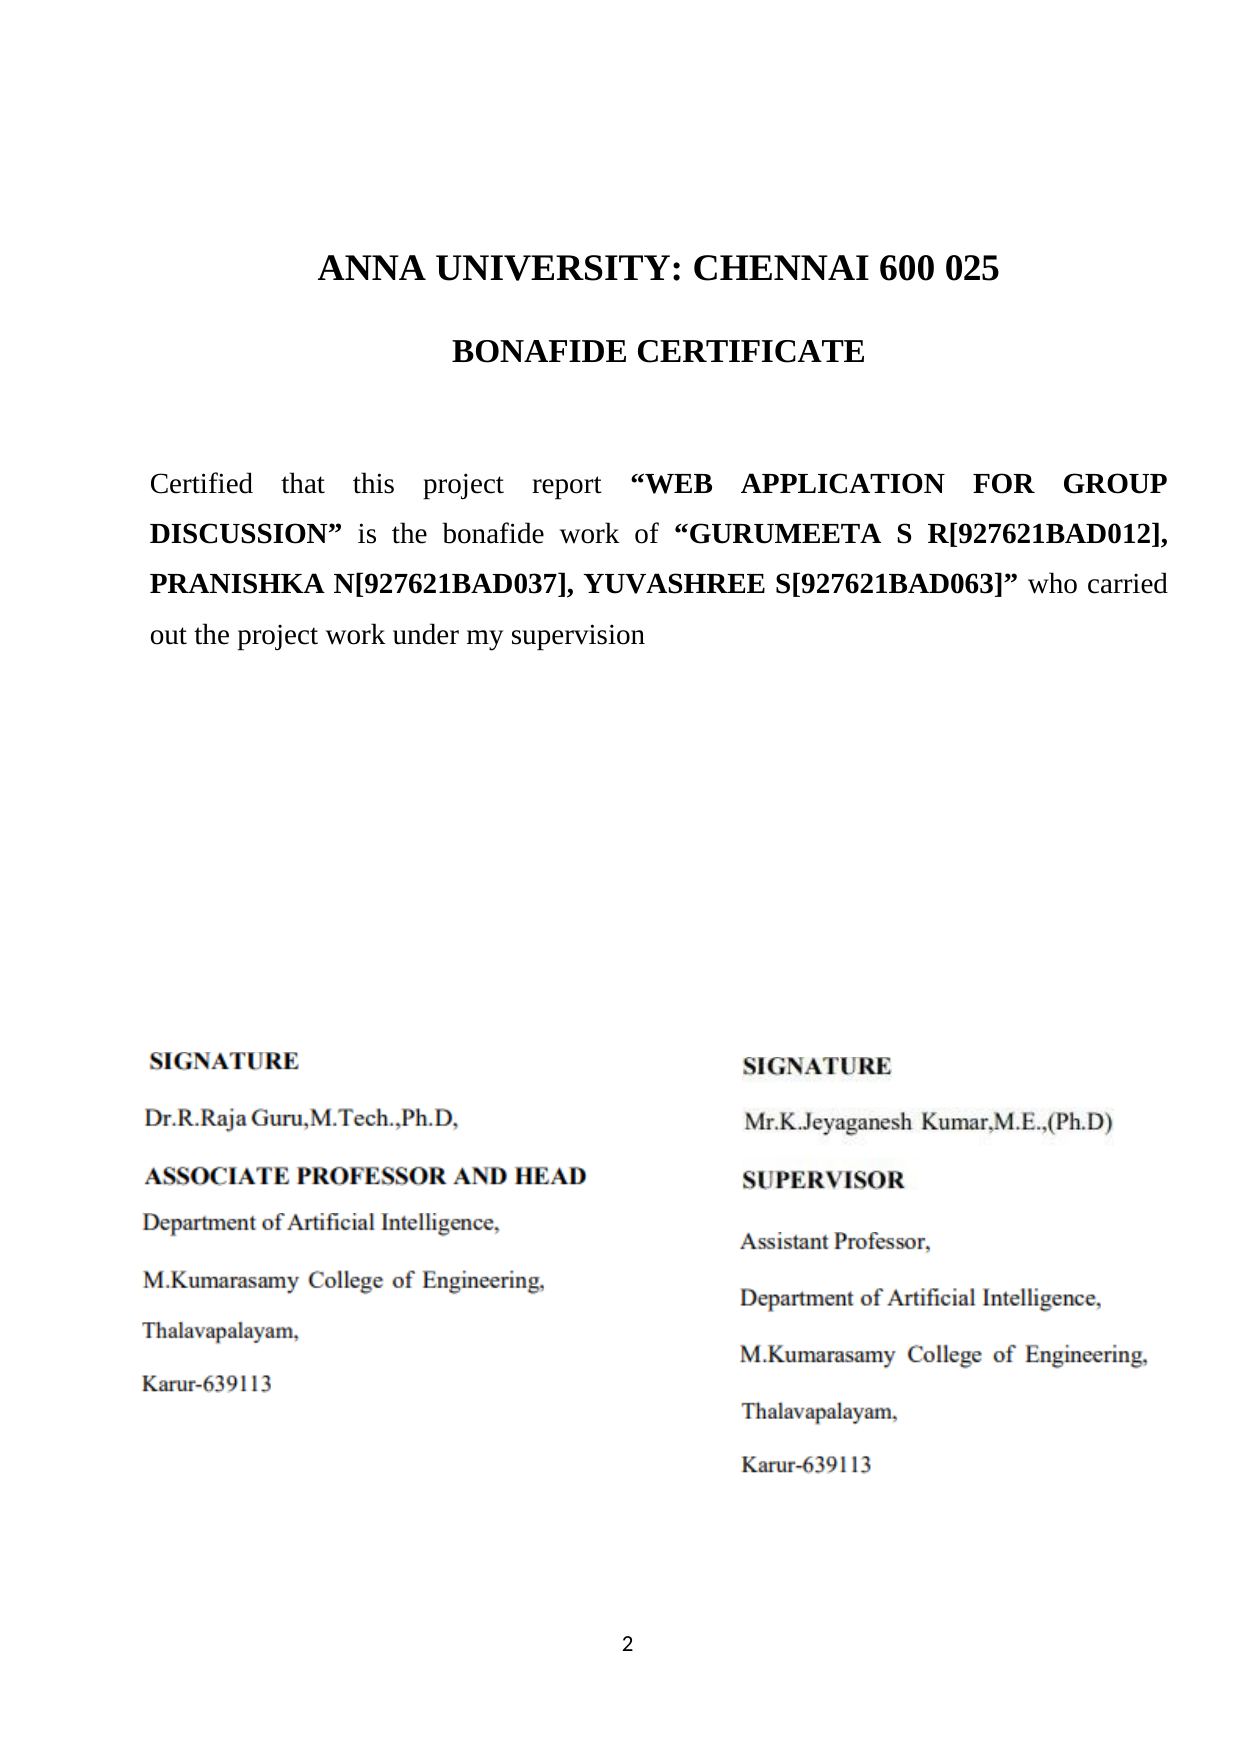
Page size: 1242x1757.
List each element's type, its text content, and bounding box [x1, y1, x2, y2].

picture [141, 1213, 545, 1393]
title ANNA UNIVERSITY: CHENNAI 600 025 [149, 245, 1168, 288]
picture [739, 1232, 1148, 1474]
picture [144, 1052, 587, 1186]
text BONAFIDE CERTIFICATE [149, 331, 1168, 370]
text Certified that this project report “WEB APPLICATION FOR GROUP DISCUSSION” is the bonafide work of “GURUMEETA S R[927621BAD012], PRANISHKA N[927621BAD037], YUVASHREE S[927621BAD063]” who carried out the project work under my supervision [149, 466, 1168, 651]
picture [742, 1057, 1114, 1190]
